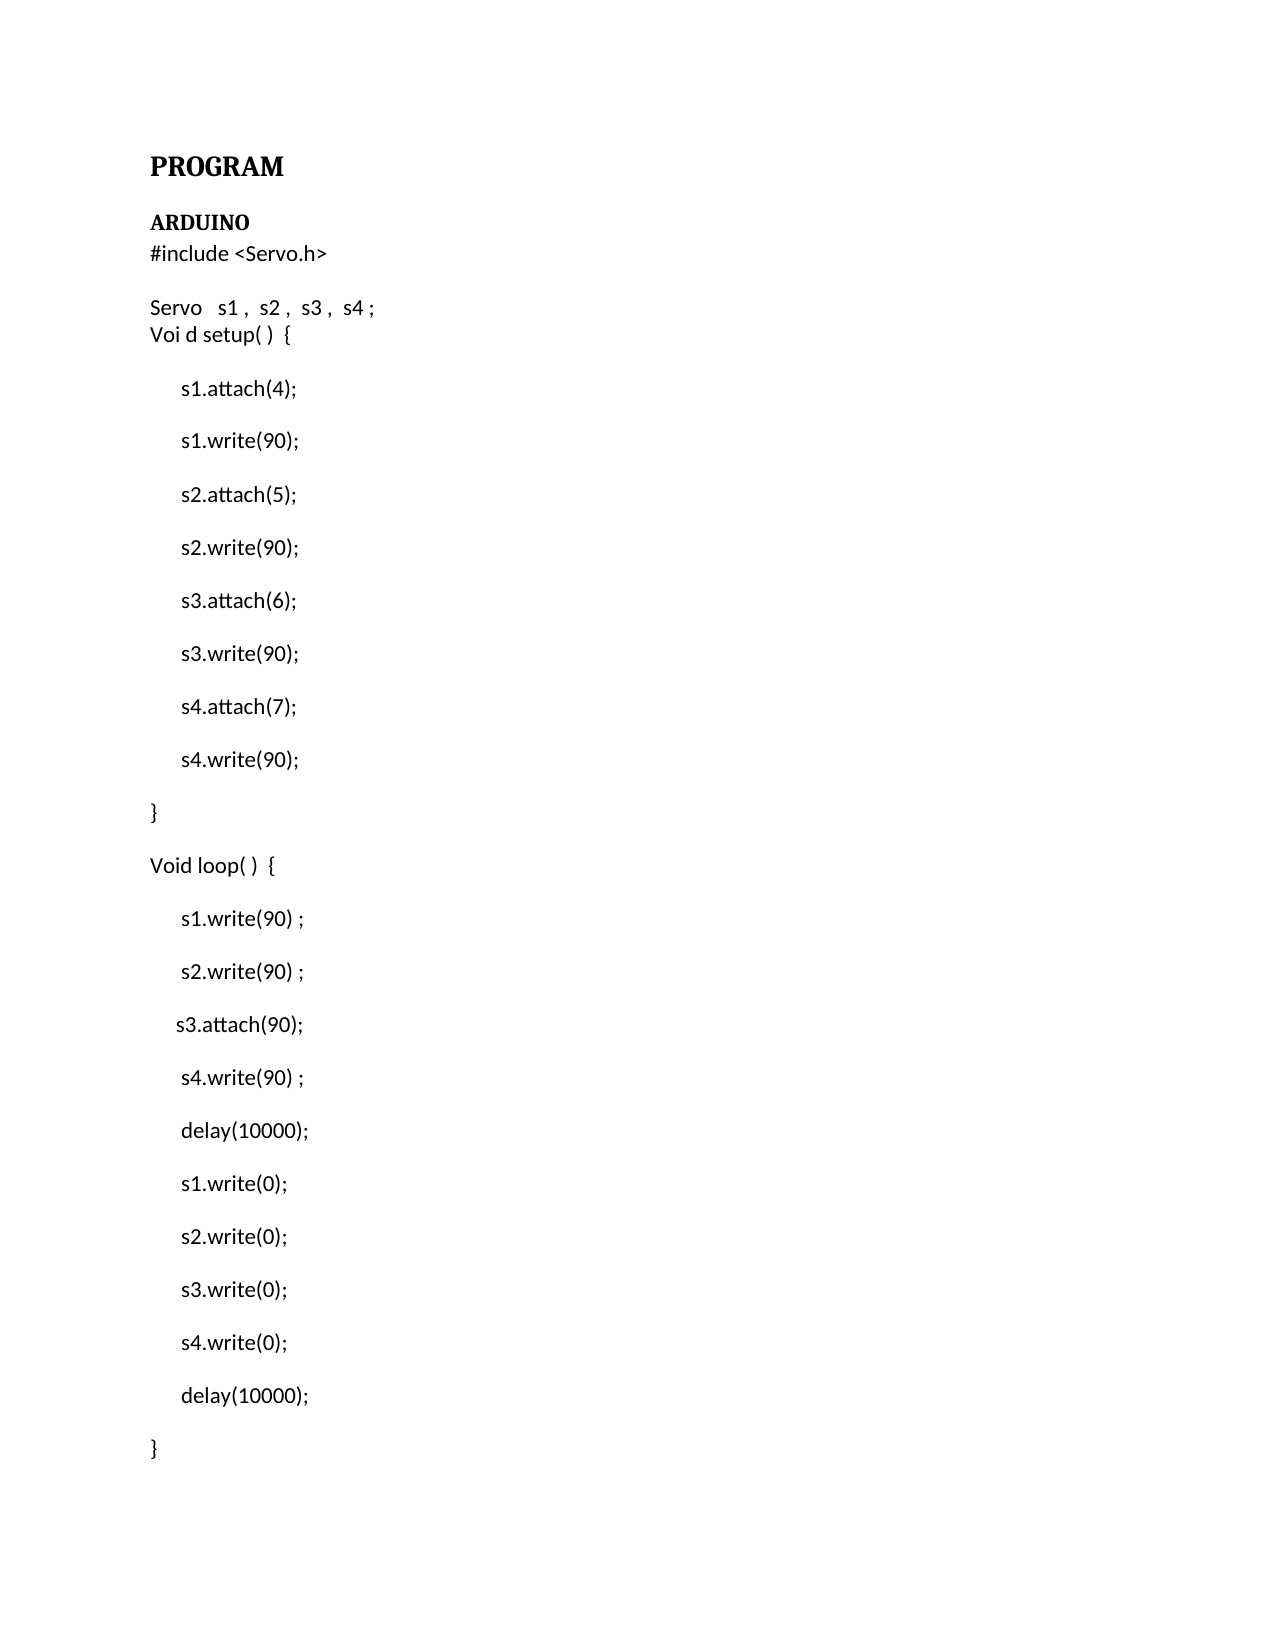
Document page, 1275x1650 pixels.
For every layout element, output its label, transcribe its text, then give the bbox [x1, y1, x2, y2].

text } [150, 798, 1125, 826]
text s3.write(90); [150, 639, 1125, 667]
text s1.attach(4); [150, 374, 1125, 402]
subtitle PROGRAM [150, 150, 1125, 183]
text s4.write(0); [150, 1328, 1125, 1356]
text s1.write(0); [150, 1169, 1125, 1197]
text s2.write(90) ; [150, 957, 1125, 985]
text s3.write(0); [150, 1275, 1125, 1303]
text Void loop( ) { [150, 851, 1125, 879]
subtitle ARDUINO [150, 209, 1125, 236]
text s4.write(90) ; [150, 1063, 1125, 1091]
text Voi d setup( ) { [150, 321, 1125, 349]
text } [150, 1434, 1125, 1462]
text #include <Servo.h> [150, 239, 1125, 268]
text delay(10000); [150, 1381, 1125, 1409]
text s4.attach(7); [150, 692, 1125, 720]
text s3.attach(6); [150, 586, 1125, 614]
text s2.write(90); [150, 533, 1125, 561]
text s3.attach(90); [150, 1010, 1125, 1038]
text s2.attach(5); [150, 480, 1125, 508]
text s1.write(90); [150, 427, 1125, 455]
text Servo s1 , s2 , s3 , s4 ; [150, 293, 1125, 321]
text delay(10000); [150, 1116, 1125, 1144]
text s2.write(0); [150, 1222, 1125, 1250]
text s1.write(90) ; [150, 904, 1125, 932]
text s4.write(90); [150, 745, 1125, 773]
